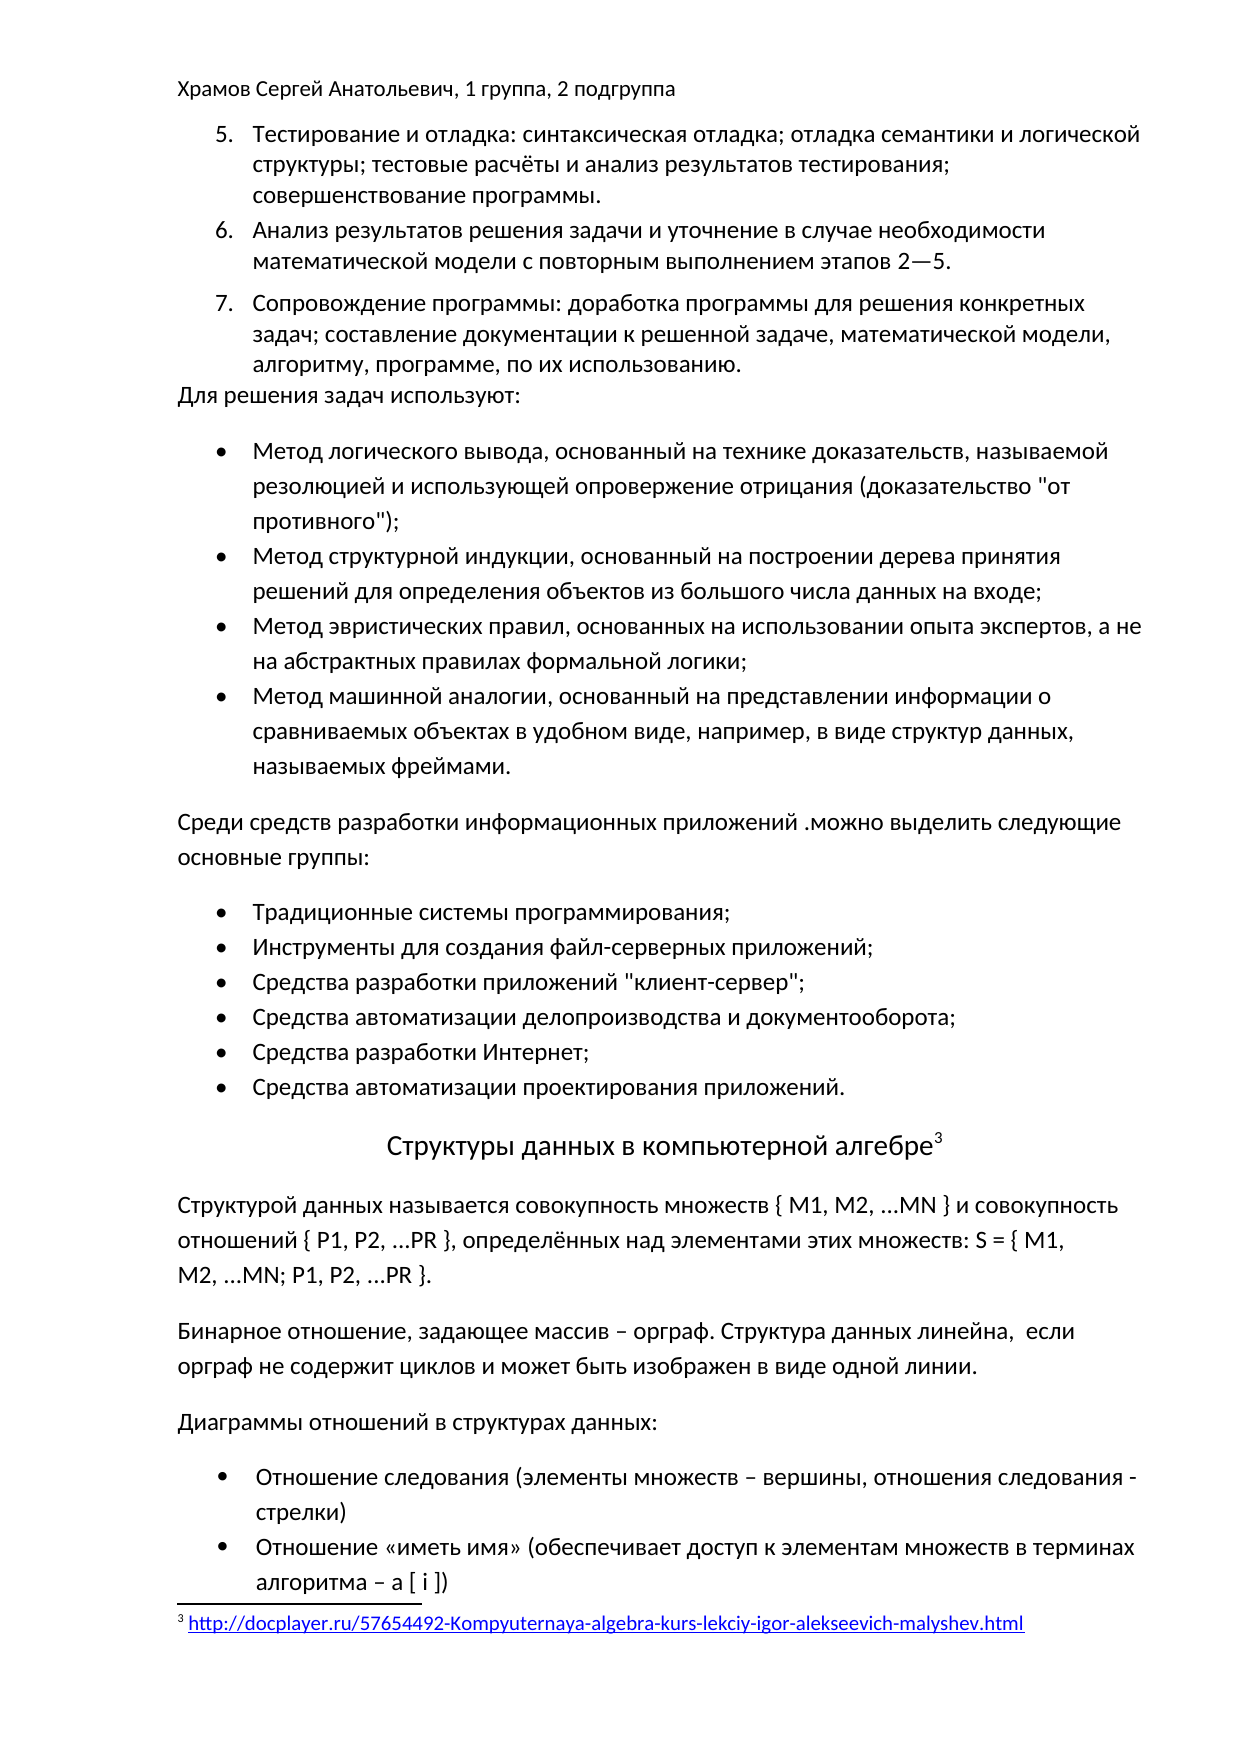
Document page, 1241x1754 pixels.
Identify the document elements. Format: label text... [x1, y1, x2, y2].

list Сопровождение программы: доработка программы для решения конкретных задач; составление документации к решенной задаче, математической модели, алгоритму, программе, по их использованию. [215, 287, 1152, 379]
list Метод структурной индукции, основанный на построении дерева принятия решений для определения объектов из большого числа данных на входе; [215, 540, 1152, 605]
list Анализ результатов решения задачи и уточнение в случае необходимости математической модели с повторным выполнением этапов 2—5. [215, 215, 1152, 276]
list Метод логического вывода, основанный на технике доказательств, называемой резолюцией и использующей опровержение отрицания (доказательство "от противного"); [215, 435, 1152, 535]
list Метод эвристических правил, основанных на использовании опыта экспертов, а не на абстрактных правилах формальной логики; [215, 610, 1152, 675]
list Средства разработки Интернет; [215, 1036, 1152, 1067]
text Среди средств разработки информационных приложений .можно выделить следующие основные группы: [177, 806, 1152, 871]
list Средства автоматизации проектирования приложений. [215, 1071, 1152, 1102]
text Диаграммы отношений в структурах данных: [177, 1406, 1152, 1436]
list Отношение «иметь имя» (обеспечивает доступ к элементам множеств в терминах алгоритма – a [ i ]) [218, 1532, 1152, 1597]
list Средства разработки приложений "клиент-сервер"; [215, 966, 1152, 997]
list Инструменты для создания файл-серверных приложений; [215, 931, 1152, 962]
text Для решения задач используют: [177, 379, 1152, 409]
text Структуры данных в компьютерной алгебре [177, 1127, 1152, 1163]
list Отношение следования (элементы множеств – вершины, отношения следования - стрелки) [218, 1462, 1152, 1527]
list Традиционные системы программирования; [215, 896, 1152, 927]
list Тестирование и отладка: синтаксическая отладка; отладка семантики и логической структуры; тестовые расчёты и анализ результатов тестирования; совершенствование программы. [215, 118, 1152, 210]
text Бинарное отношение, задающее массив – орграф. Структура данных линейна, если орграф не содержит циклов и может быть изображен в виде одной линии. [177, 1315, 1152, 1380]
list Средства автоматизации делопроизводства и документооборота; [215, 1001, 1152, 1032]
text Структурой данных называется совокупность множеств { M1, M2, ...MN } и совокупность отношений { P1, P2, ...PR }, определённых над элементами этих множеств: S = { M1, M2, ...MN; P1, P2, ...PR }. [177, 1189, 1152, 1289]
list Метод машинной аналогии, основанный на представлении информации о сравниваемых объектах в удобном виде, например, в виде структур данных, называемых фреймами. [215, 680, 1152, 780]
